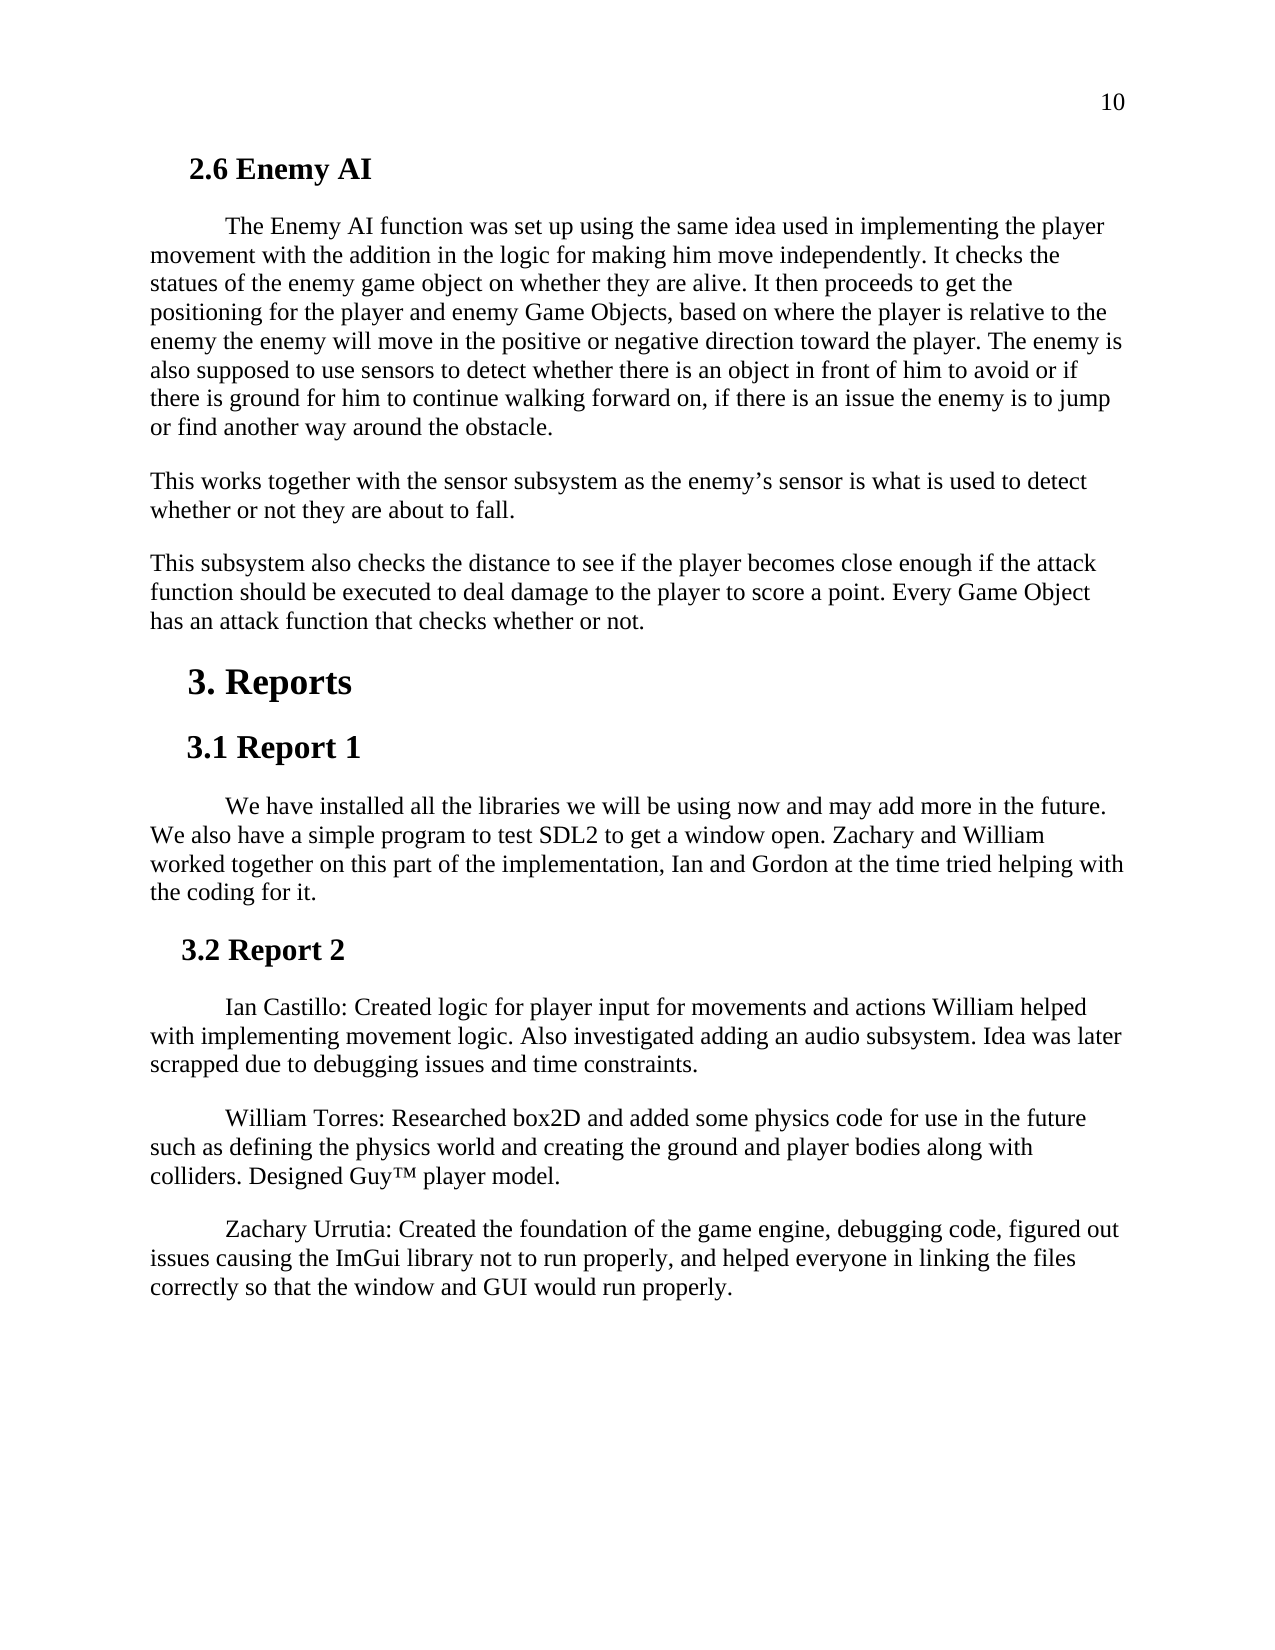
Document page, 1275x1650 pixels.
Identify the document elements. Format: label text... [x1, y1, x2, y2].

text William Torres: Researched box2D and added some physics code for use in the future such as defining the physics world and creating the ground and player bodies along with colliders. Designed Guy™ player model. [150, 1103, 1125, 1189]
subtitle 2.6 Enemy AI [150, 150, 1125, 186]
text This subsystem also checks the distance to see if the player becomes close enough if the attack function should be executed to deal damage to the player to score a point. Every Game Object has an attack function that checks whether or not. [150, 548, 1125, 635]
text We have installed all the libraries we will be using now and may add more in the future. We also have a simple program to test SDL2 to get a window open. Zachary and William worked together on this part of the implementation, Ian and Gordon at the time tried helping with the coding for it. [150, 791, 1125, 906]
subtitle Reports [187, 660, 1125, 703]
text Zachary Urrutia: Created the foundation of the game engine, debugging code, figured out issues causing the ImGui library not to run properly, and helped everyone in linking the files correctly so that the window and GUI would run properly. [150, 1214, 1125, 1301]
text The Enemy AI function was set up using the same idea used in implementing the player movement with the addition in the logic for making him move independently. It checks the statues of the enemy game object on whether they are alive. It then proceeds to get the positioning for the player and enemy Game Objects, based on where the player is relative to the enemy the enemy will move in the positive or negative direction toward the player. The enemy is also supposed to use sensors to detect whether there is an object in front of him to avoid or if there is ground for him to continue walking forward on, if there is an issue the enemy is to jump or find another way around the obstacle. [150, 211, 1125, 441]
text Ian Castillo: Created logic for player input for movements and actions William helped with implementing movement logic. Also investigated adding an audio subsystem. Idea was later scrapped due to debugging issues and time constraints. [150, 992, 1125, 1078]
subtitle 3.2 Report 2 [150, 931, 1125, 967]
subtitle 3.1 Report 1 [150, 728, 1125, 766]
text This works together with the sensor subsystem as the enemy’s sensor is what is used to detect whether or not they are about to fall. [150, 466, 1125, 523]
